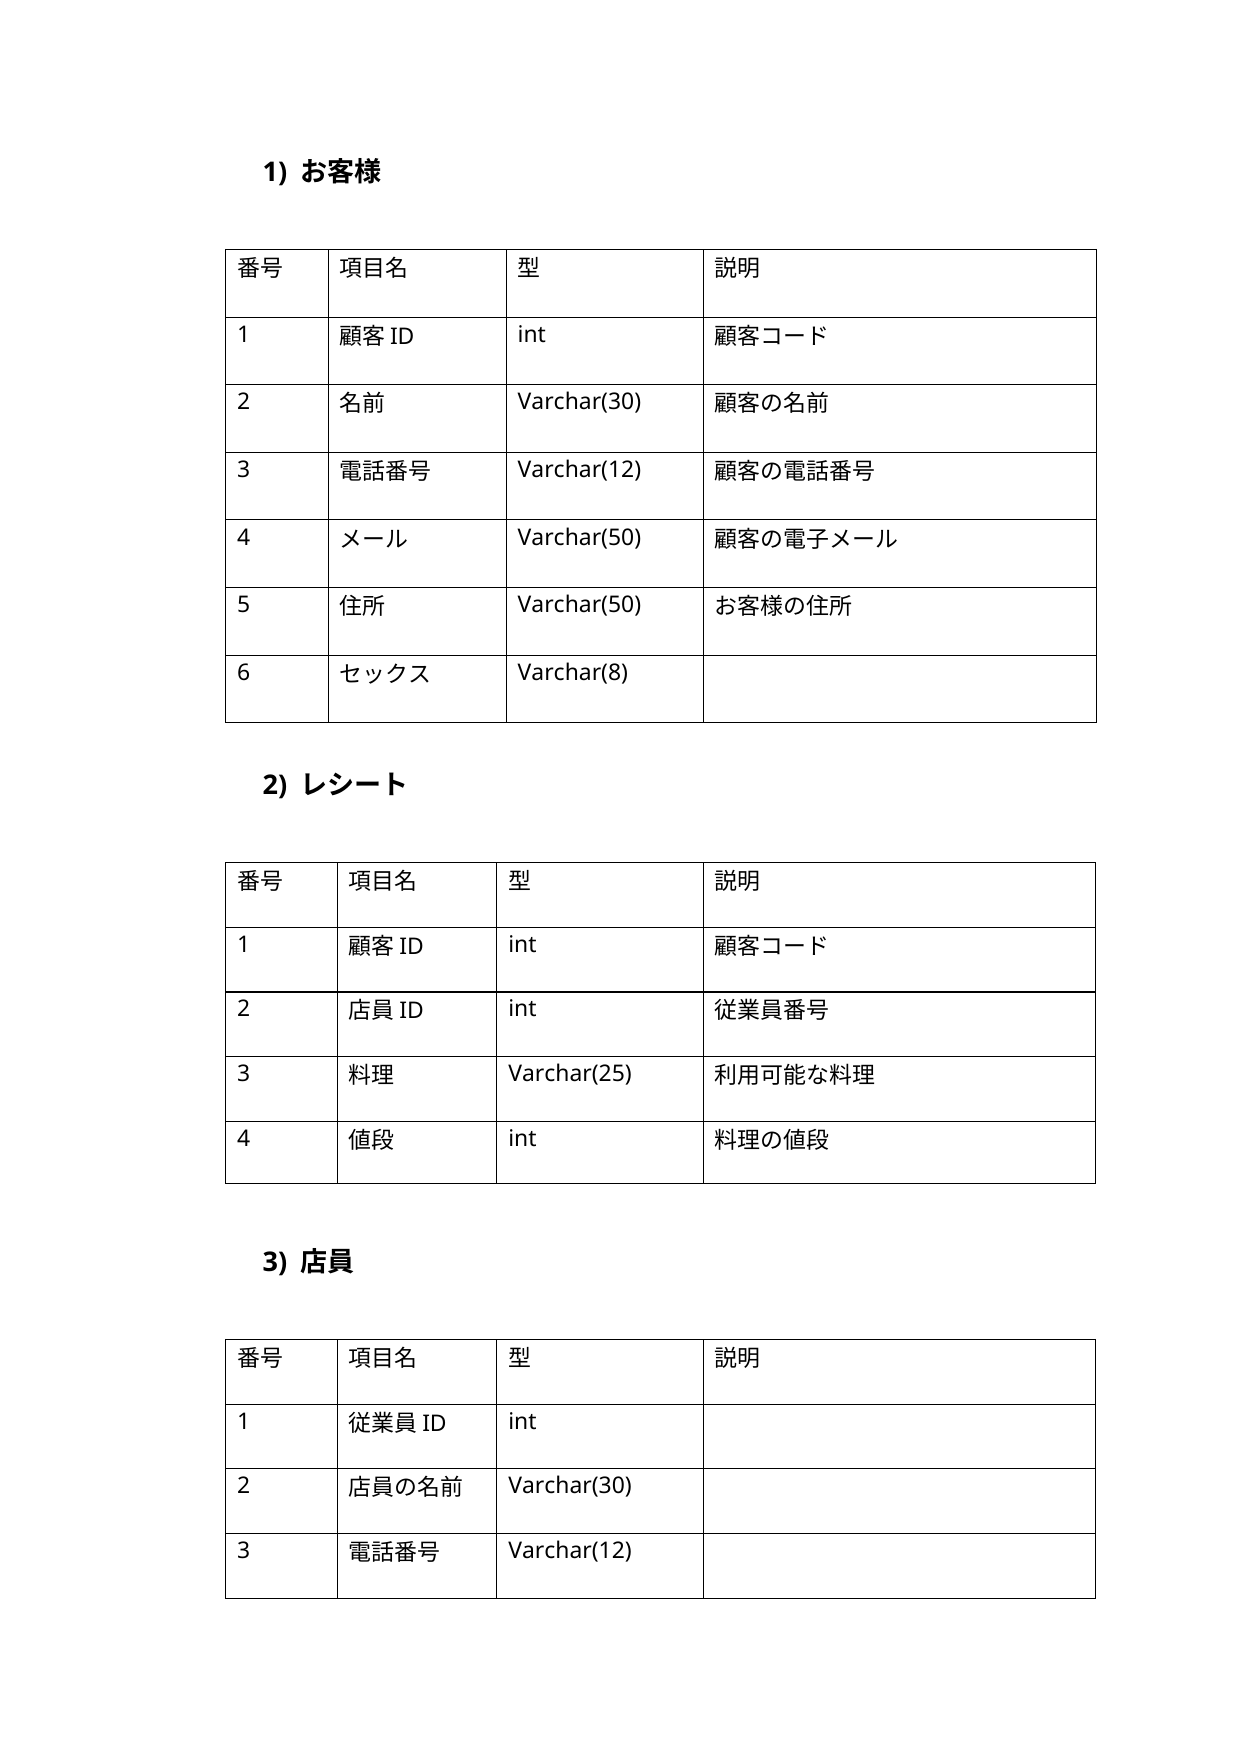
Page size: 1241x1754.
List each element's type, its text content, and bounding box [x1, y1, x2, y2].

table_cell 顧客コード [704, 928, 1095, 991]
table_header 説明 [704, 863, 1095, 927]
list 店員 [262, 1240, 1090, 1279]
table_cell 顧客ID [338, 928, 496, 991]
table_cell 1 [226, 1405, 337, 1468]
table_cell [704, 656, 1096, 722]
table_cell 2 [226, 1469, 337, 1533]
table_header 番号 [226, 250, 328, 317]
table_cell 2 [226, 993, 337, 1056]
table_cell 電話番号 [329, 453, 506, 519]
table_cell Varchar(12) [497, 1534, 703, 1598]
table_cell 5 [226, 588, 328, 654]
table_cell 3 [226, 453, 328, 519]
table_cell Varchar(12) [507, 453, 703, 519]
table_cell 従業員番号 [704, 993, 1095, 1056]
table_cell int [497, 1122, 703, 1182]
table_header 項目名 [338, 1340, 496, 1403]
table_cell 顧客コード [704, 318, 1096, 384]
table_cell Varchar(30) [497, 1469, 703, 1533]
table_cell Varchar(25) [497, 1057, 703, 1121]
table_header 説明 [704, 1340, 1095, 1403]
table_header 型 [507, 250, 703, 317]
table_cell 4 [226, 1122, 337, 1182]
table_cell 3 [226, 1534, 337, 1598]
table_cell Varchar(50) [507, 588, 703, 654]
table_cell Varchar(50) [507, 520, 703, 587]
table_cell 顧客の電子メール [704, 520, 1096, 587]
table_cell [704, 1534, 1095, 1598]
table_cell 従業員ID [338, 1405, 496, 1468]
table_cell 3 [226, 1057, 337, 1121]
list レシート [262, 763, 1090, 802]
table_header 型 [497, 1340, 703, 1403]
table_cell お客様の住所 [704, 588, 1096, 654]
table_cell 値段 [338, 1122, 496, 1182]
table_cell 顧客の電話番号 [704, 453, 1096, 519]
table_cell 1 [226, 318, 328, 384]
table_cell 住所 [329, 588, 506, 654]
table_cell [704, 1469, 1095, 1533]
table_cell 利用可能な料理 [704, 1057, 1095, 1121]
table_cell 4 [226, 520, 328, 587]
table_header 型 [497, 863, 703, 927]
table_cell 店員の名前 [338, 1469, 496, 1533]
table_cell 2 [226, 385, 328, 452]
table_cell 店員ID [338, 993, 496, 1056]
table_cell Varchar(8) [507, 656, 703, 722]
table_cell Varchar(30) [507, 385, 703, 452]
table_header 項目名 [329, 250, 506, 317]
table_cell 電話番号 [338, 1534, 496, 1598]
table_cell 料理の値段 [704, 1122, 1095, 1182]
table_cell int [497, 993, 703, 1056]
table_cell 顧客の名前 [704, 385, 1096, 452]
table_cell int [507, 318, 703, 384]
table_cell int [497, 928, 703, 991]
table_header 説明 [704, 250, 1096, 317]
table_header 項目名 [338, 863, 496, 927]
table_cell メール [329, 520, 506, 587]
table_cell 顧客ID [329, 318, 506, 384]
table_cell 1 [226, 928, 337, 991]
table_cell 料理 [338, 1057, 496, 1121]
list お客様 [262, 150, 1090, 189]
table_cell セックス [329, 656, 506, 722]
table_cell 6 [226, 656, 328, 722]
table_header 番号 [226, 1340, 337, 1403]
table_cell [704, 1405, 1095, 1468]
table_header 番号 [226, 863, 337, 927]
table_cell 名前 [329, 385, 506, 452]
table_cell int [497, 1405, 703, 1468]
